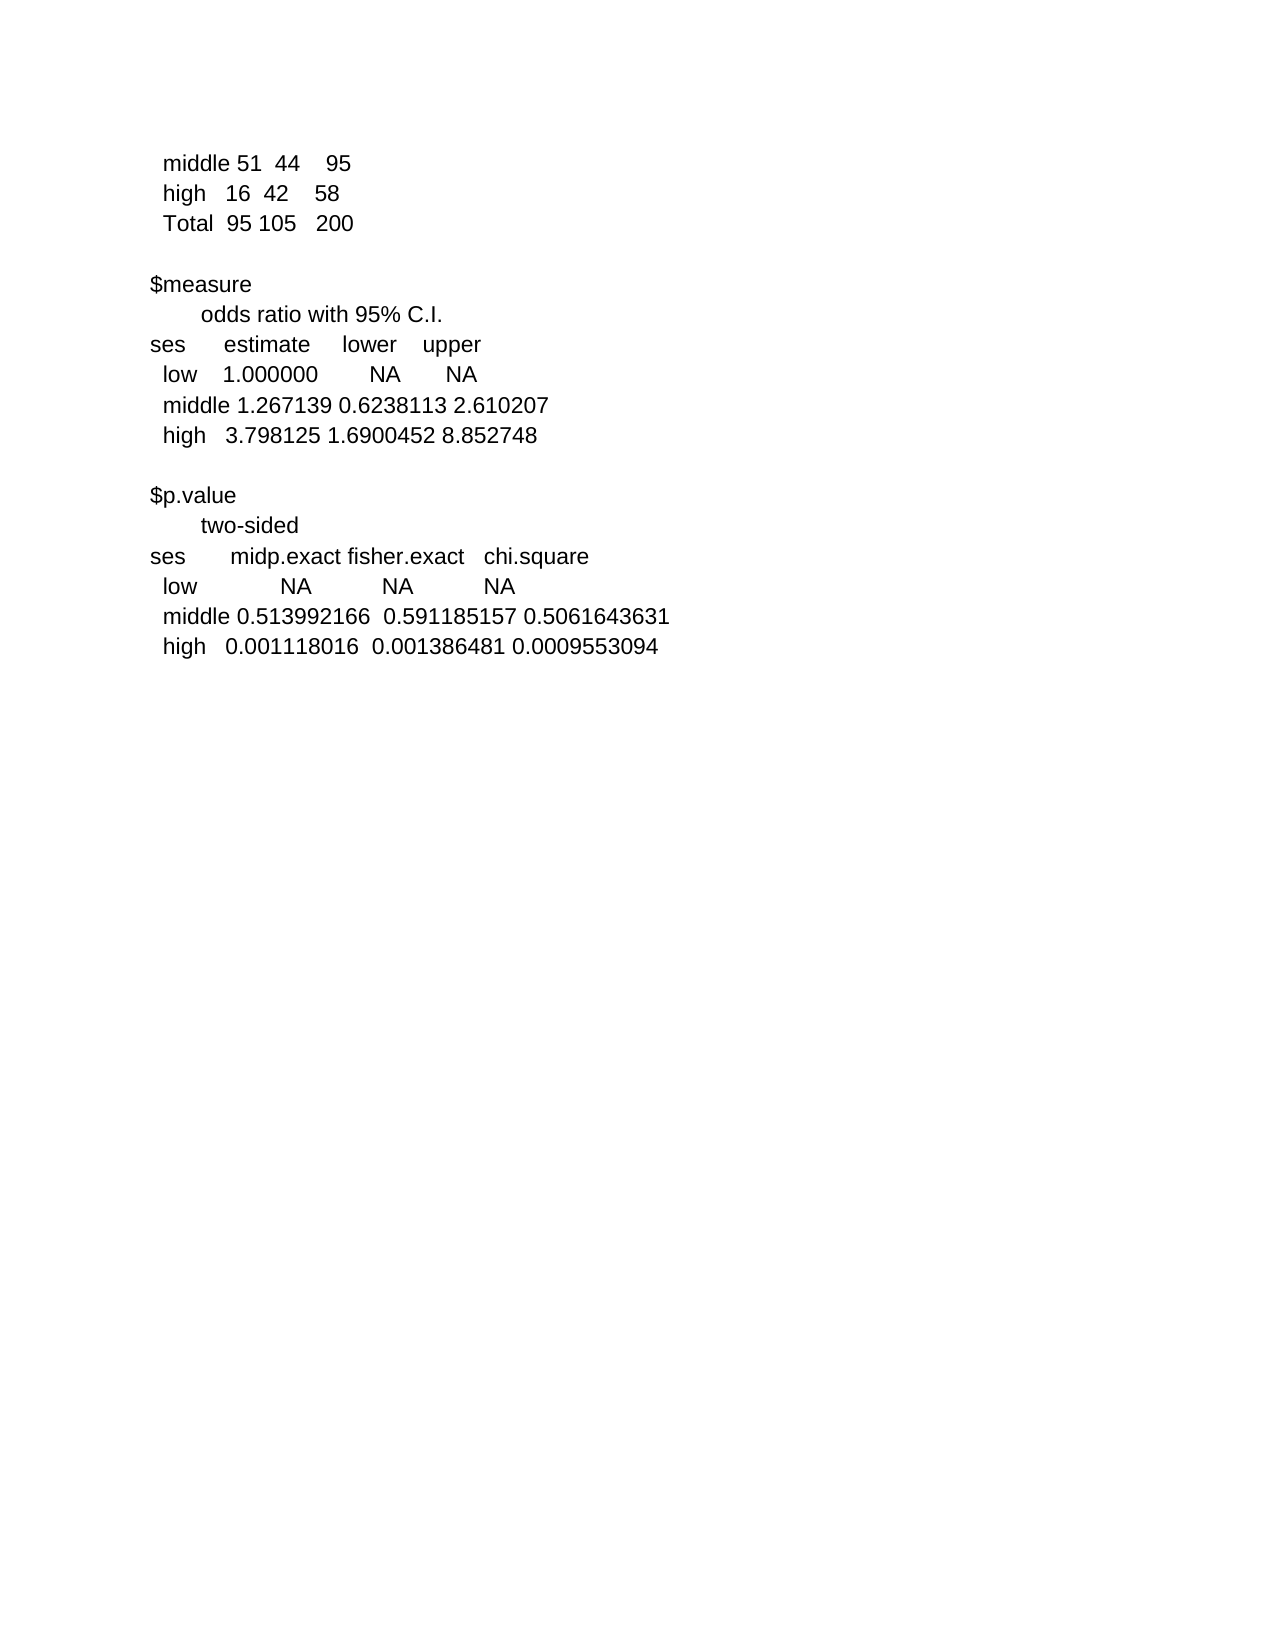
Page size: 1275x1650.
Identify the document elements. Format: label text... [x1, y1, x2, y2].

text middle 1.267139 0.6238113 2.610207 [150, 392, 1125, 418]
text $measure [150, 271, 1125, 297]
text ses midp.exact fisher.exact chi.square [150, 543, 1125, 569]
text low NA NA NA [150, 573, 1125, 599]
text Total 95 105 200 [150, 210, 1125, 237]
text ses estimate lower upper [150, 331, 1125, 358]
text middle 0.513992166 0.591185157 0.5061643631 [150, 603, 1125, 629]
text odds ratio with 95% C.I. [150, 301, 1125, 327]
text high 0.001118016 0.001386481 0.0009553094 [150, 633, 1125, 660]
text high 3.798125 1.6900452 8.852748 [150, 422, 1125, 448]
text $p.value [150, 482, 1125, 509]
text high 16 42 58 [150, 180, 1125, 207]
text two-sided [150, 512, 1125, 539]
text middle 51 44 95 [150, 150, 1125, 176]
text low 1.000000 NA NA [150, 361, 1125, 388]
